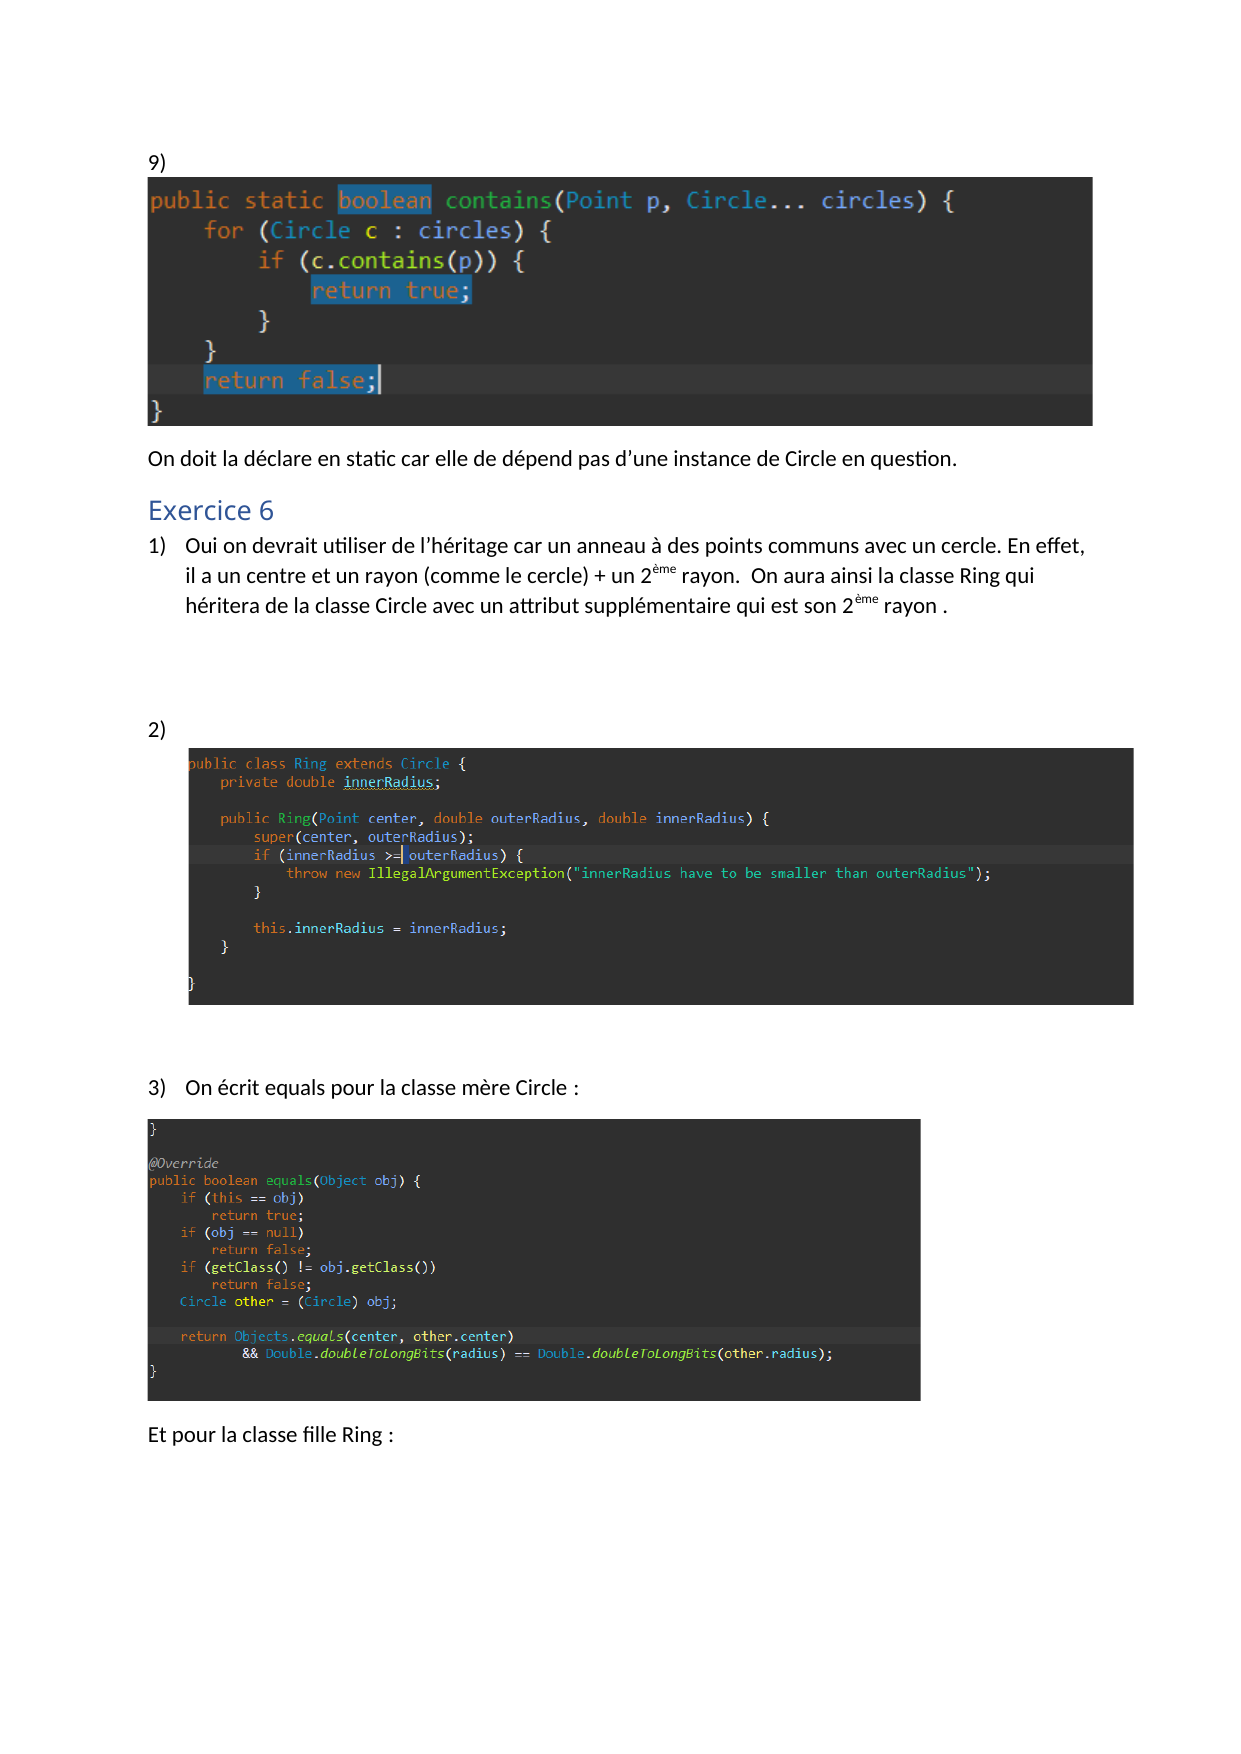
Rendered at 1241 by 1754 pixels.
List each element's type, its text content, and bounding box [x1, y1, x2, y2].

text Et pour la classe fille Ring : [148, 1420, 1093, 1448]
subtitle Exercice 6 [148, 491, 1093, 528]
text 9) [148, 148, 1093, 177]
list On écrit equals pour la classe mère Circle : [148, 1073, 1093, 1101]
picture [147, 177, 1093, 426]
picture [188, 748, 1134, 1005]
picture [147, 1119, 921, 1401]
list Oui on devrait utiliser de l’héritage car un anneau à des points communs avec un cercle. En effet, il a un centre et un rayon (comme le cercle) + un 2ème rayon. On aura ainsi la classe Ring qui héritera de la classe Circle avec un attribut supplémentaire qui est son 2ème rayon . [148, 531, 1093, 619]
text On doit la déclare en static car elle de dépend pas d’une instance de Circle en question. [148, 444, 1093, 472]
